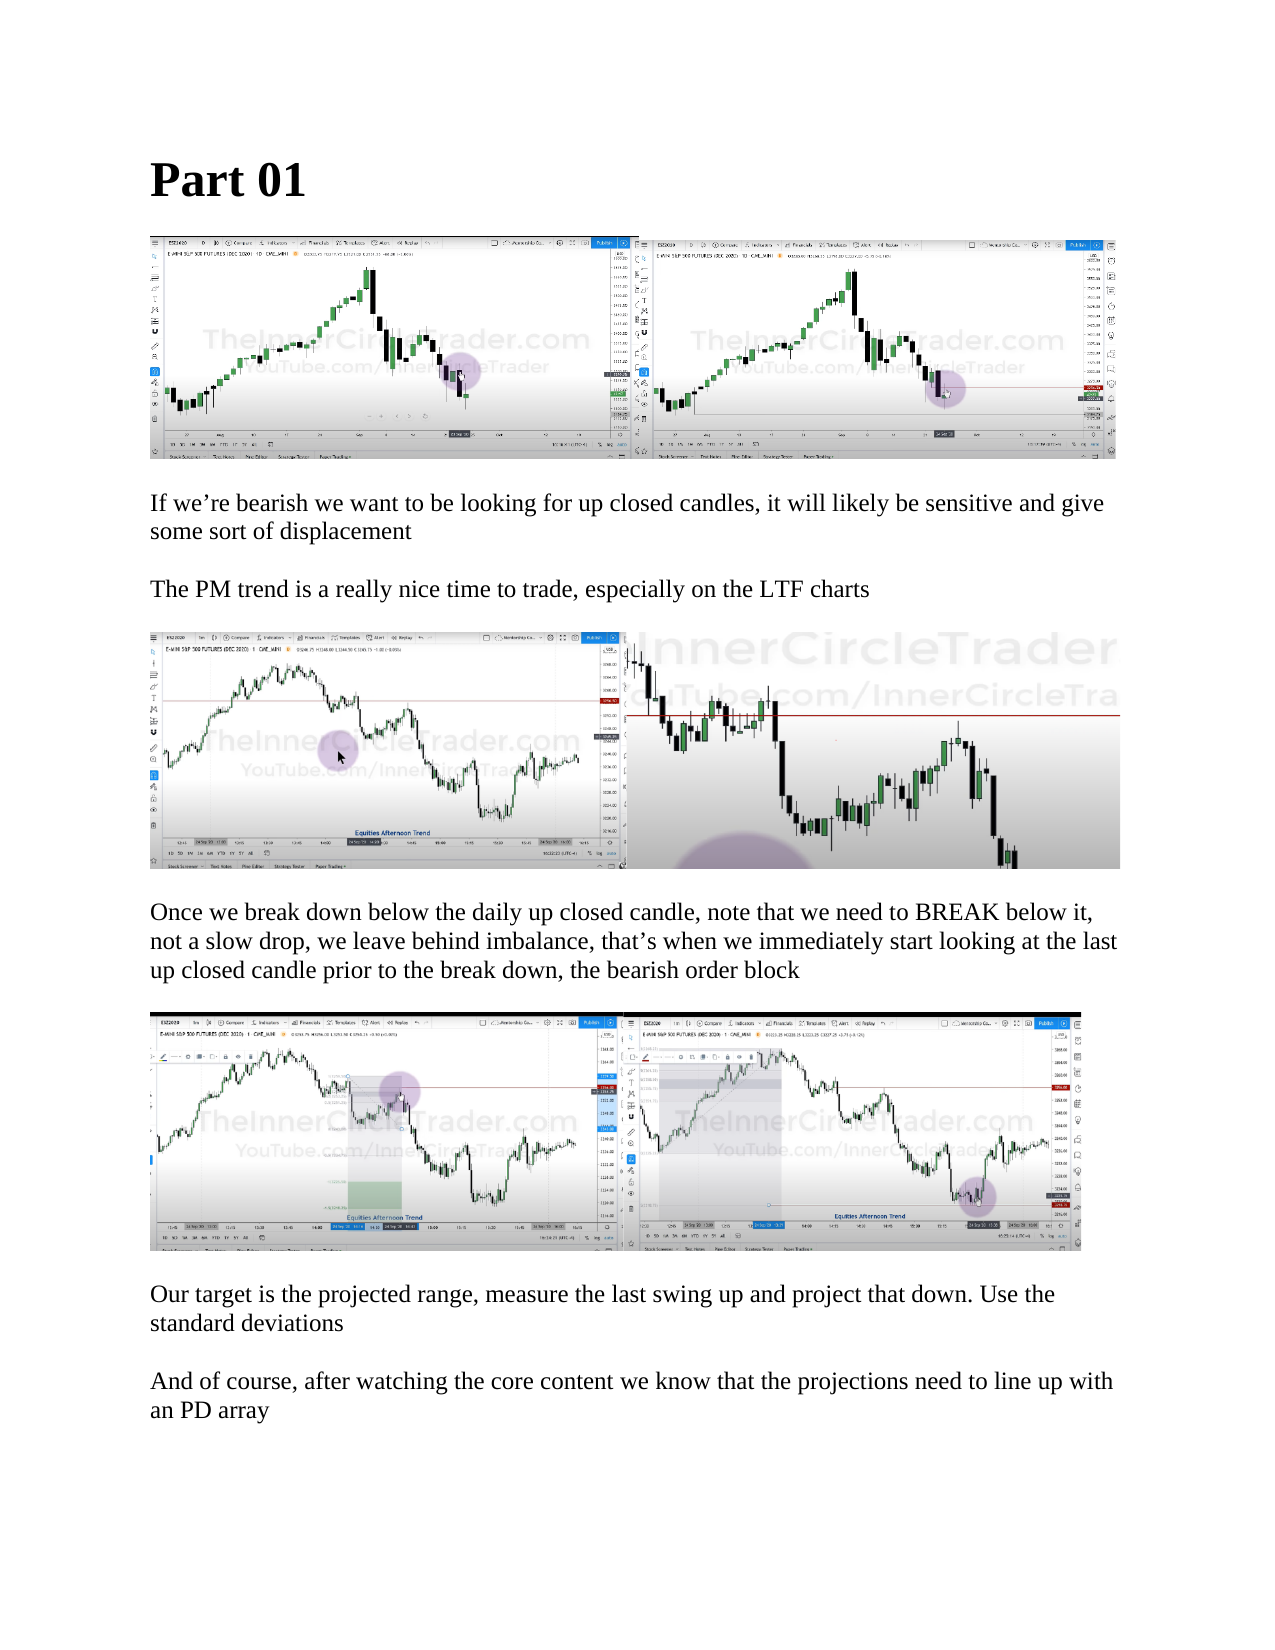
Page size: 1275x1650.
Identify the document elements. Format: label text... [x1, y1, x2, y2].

text The PM trend is a really nice time to trade, especially on the LTF charts [150, 574, 1125, 603]
text If we’re bearish we want to be looking for up closed candles, it will likely be sensitive and give some sort of displacement [150, 488, 1125, 545]
text And of course, after watching the core content we know that the projections need to line up with an PD array [150, 1366, 1125, 1424]
picture [150, 632, 1121, 869]
text Our target is the projected range, measure the last swing up and project that down. Use the standard deviations [150, 1279, 1125, 1337]
picture [150, 1012, 1082, 1251]
text Part 01 [150, 150, 1125, 207]
picture [150, 236, 1116, 459]
text Once we break down below the daily up closed candle, note that we need to BREAK below it, not a slow drop, we leave behind imbalance, that’s when we immediately start looking at the last up closed candle prior to the break down, the bearish order block [150, 897, 1125, 984]
